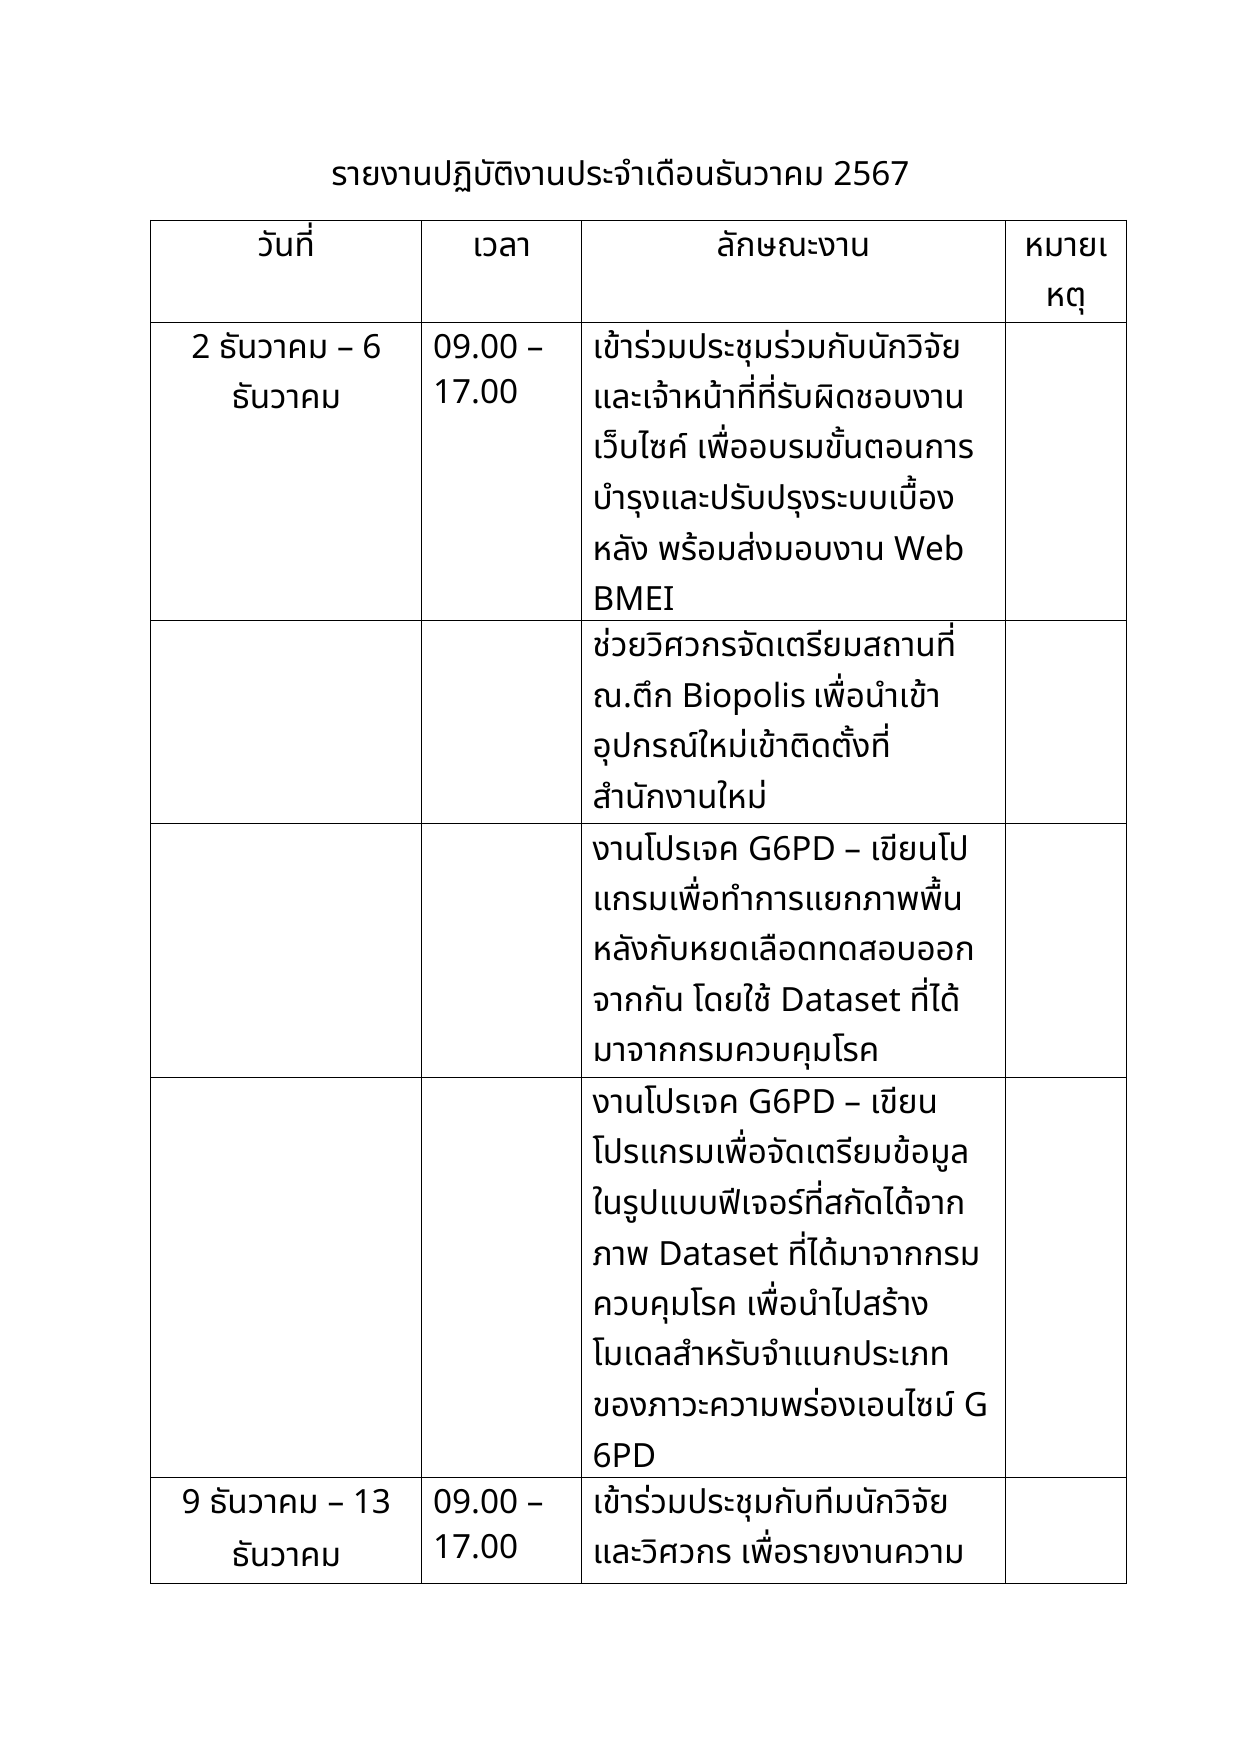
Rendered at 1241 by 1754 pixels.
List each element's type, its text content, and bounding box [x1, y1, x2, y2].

text รายงานปฏิบัติงานประจำเดือนธันวาคม 2567 [150, 150, 1090, 201]
table_cell [422, 621, 581, 823]
table_cell [422, 1078, 581, 1477]
table_cell [151, 621, 421, 823]
table_cell [151, 1078, 421, 1477]
table_cell 09.00 – 17.00 [422, 323, 581, 620]
table_header ลักษณะงาน [582, 221, 1005, 322]
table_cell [582, 1478, 1005, 1583]
table_header เวลา [422, 221, 581, 322]
table_cell 2 ธันวาคม – 6 ธันวาคม [151, 323, 421, 620]
table_cell [151, 824, 421, 1077]
table_cell [1006, 1078, 1126, 1477]
table_cell ช่วยวิศวกรจัดเตรียมสถานที่ ณ.ตึก Biopolisเพื่อนำเข้าอุปกรณ์ใหม่เข้าติดตั้งที่สำนักงานใหม่ [582, 621, 1005, 823]
table_cell [1006, 621, 1126, 823]
table_cell [422, 824, 581, 1077]
table_cell [1006, 1478, 1126, 1583]
table_cell งานโปรเจค G6PD – เขียนโปแกรมเพื่อทำการแยกภาพพื้นหลังกับหยดเลือดทดสอบออกจากกัน โดยใช้ Dataset ที่ได้มาจากกรมควบคุมโรค [582, 824, 1005, 1077]
table_cell [1006, 323, 1126, 620]
table_cell [1006, 824, 1126, 1077]
table_cell งานโปรเจค G6PD – เขียนโปรแกรมเพื่อจัดเตรียมข้อมูลในรูปแบบฟีเจอร์ที่สกัดได้จากภาพ Dataset ที่ได้มาจากกรมควบคุมโรค เพื่อนำไปสร้างโมเดลสำหรับจำแนกประเภทของภาวะความพร่องเอนไซม์ G6PD [582, 1078, 1005, 1477]
table_cell เข้าร่วมประชุมร่วมกับนักวิจัยและเจ้าหน้าที่ที่รับผิดชอบงานเว็บไซค์ เพื่ออบรมขั้นตอนการบำรุงและปรับปรุงระบบเบื้องหลัง พร้อมส่งมอบงาน Web BMEI [582, 323, 1005, 620]
table_cell 09.00 – 17.00 [422, 1478, 581, 1583]
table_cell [151, 1478, 421, 1583]
table_header หมายเหตุ [1006, 221, 1126, 322]
table_header วันที่ [151, 221, 421, 322]
